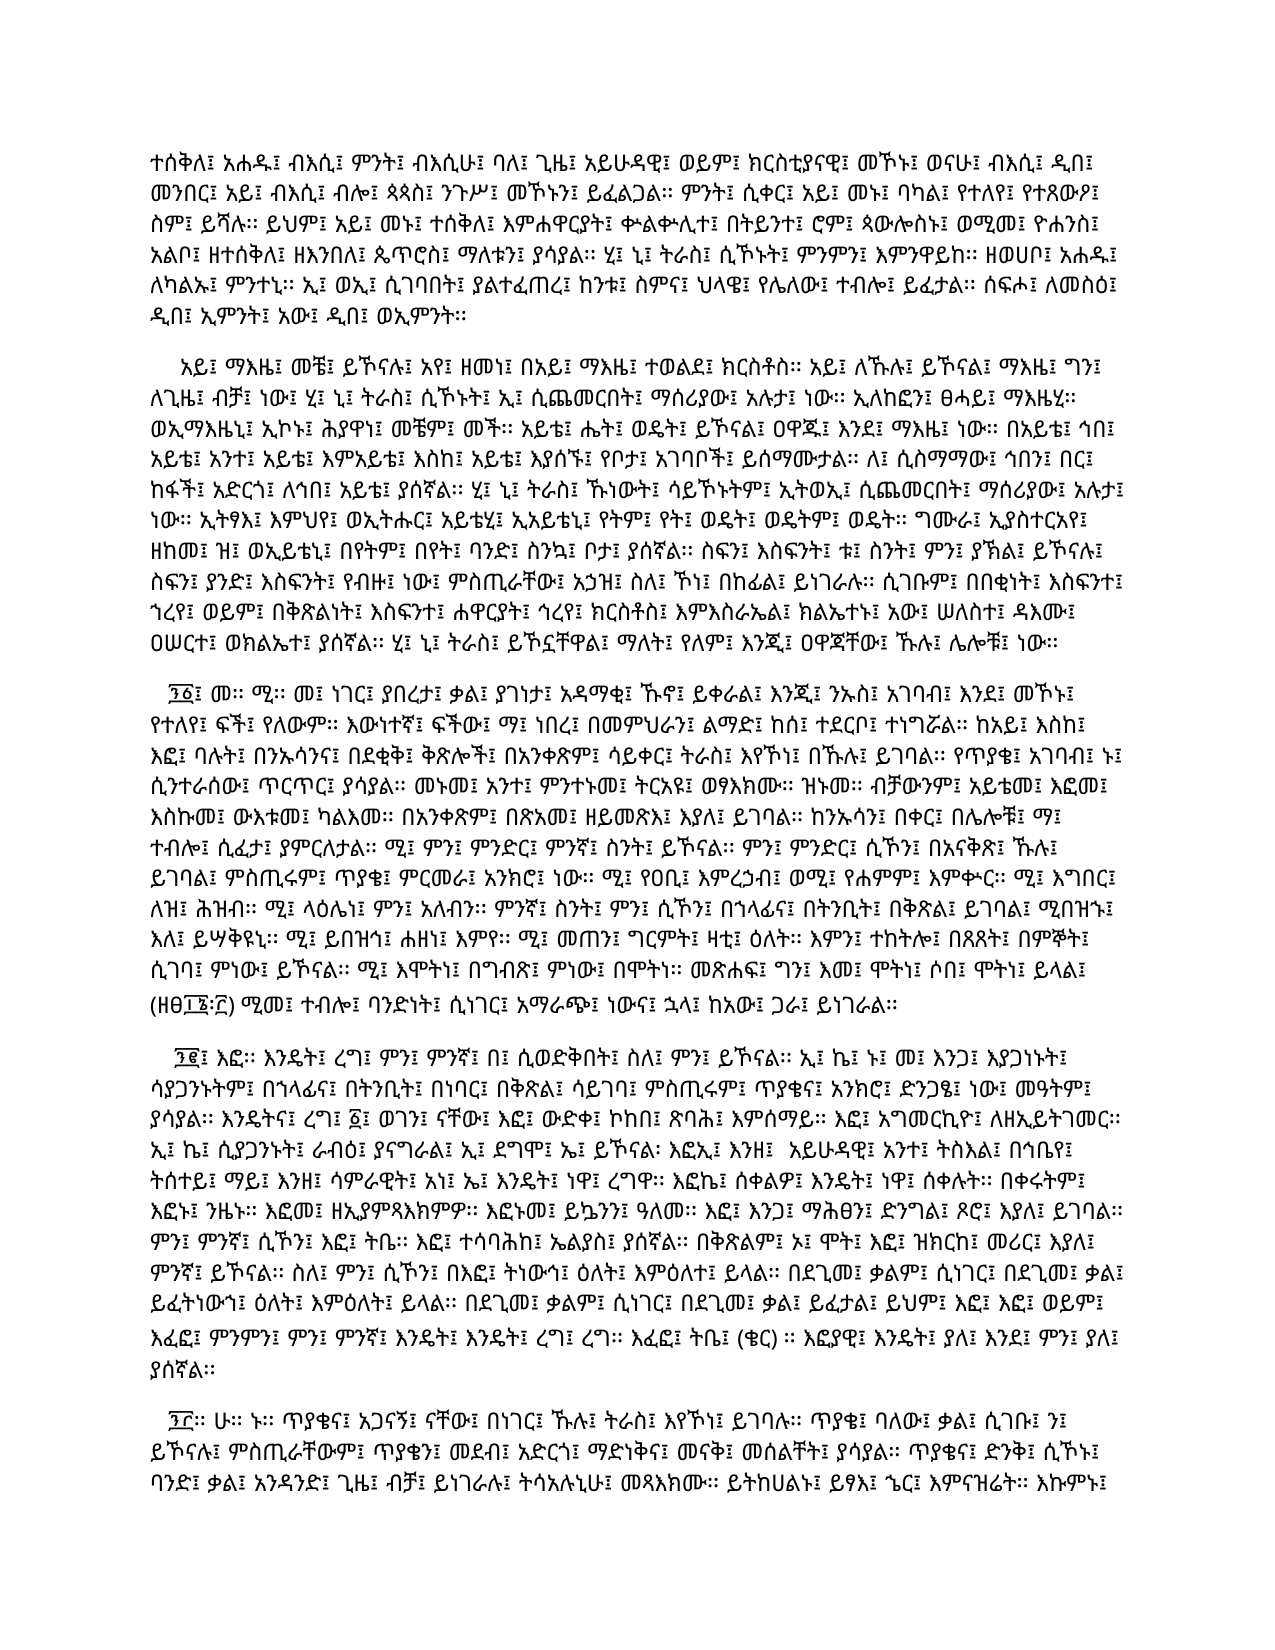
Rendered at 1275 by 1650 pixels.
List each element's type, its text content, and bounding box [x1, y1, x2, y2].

text አይ፤ ማእዜ፤ መቼ፤ ይኾናሉ፤ አየ፤ ዘመነ፤ በአይ፤ ማእዜ፤ ተወልደ፤ ክርስቶስ፡፡ አይ፤ ለኹሉ፤ ይኾናል፤ ማእዜ፤ ግን፤ ለጊዜ፤ ብቻ፤ ነው፤ ሂ፤ ኒ፤ ትራስ፤ ሲኾኑት፤ ኢ፤ ሲጨመርበት፤ ማሰሪያው፤ አሉታ፤ ነው፡፡ ኢለከፎን፤ ፀሓይ፤ ማእዜሂ፡፡ ወኢማእዜኒ፤ ኢኮኑ፤ ሕያዋነ፤ መቼም፤ መች፡፡ አይቴ፤ ሔት፤ ወዴት፤ ይኾናል፤ ዐዋጁ፤ እንደ፤ ማእዜ፤ ነው፡፡ በአይቴ፤ ኅበ፤ አይቴ፤ አንተ፤ አይቴ፤ እምአይቴ፤ እስከ፤ አይቴ፤ እያሰኙ፤ የቦታ፤ አገባቦች፤ ይሰማሙታል፡፡ ለ፤ ሲስማማው፤ ኅበን፤ በር፤ ከፋች፤ አድርጎ፤ ለኅበ፤ አይቴ፤ ያሰኛል፡፡ ሂ፤ ኒ፤ ትራስ፤ ኹነውት፤ ሳይኾኑትም፤ ኢትወኢ፤ ሲጨመርበት፤ ማሰሪያው፤ አሉታ፤ ነው፡፡ ኢትፃእ፤ እምህየ፤ ወኢትሑር፤ አይቴሂ፤ ኢአይቴኒ፤ የትም፤ የት፤ ወዴት፤ ወዴትም፤ ወዴት፡፡ ግሙራ፤ ኢያስተርአየ፤ ዘከመ፤ ዝ፤ ወኢይቴኒ፤ በየትም፤ በየት፤ ባንድ፤ ስንኳ፤ ቦታ፤ ያሰኛል፡፡ ስፍን፤ እስፍንት፤ ቱ፤ ስንት፤ ምን፤ ያኽል፤ ይኾናሉ፤ ስፍን፤ ያንድ፤ እስፍንት፤ የብዙ፤ ነው፤ ምስጢራቸው፤ አኃዝ፤ ስለ፤ ኾነ፤ በከፊል፤ ይነገራሉ፡፡ ሲገቡም፤ በበቂነት፤ እስፍንተ፤ ኀረየ፤ ወይም፤ በቅጽልነት፤ እስፍንተ፤ ሐዋርያት፤ ኅረየ፤ ክርስቶስ፤ እምእስራኤል፤ ክልኤተኑ፤ አው፤ ሠለስተ፤ ዳእሙ፤ ዐሠርተ፤ ወክልኤተ፤ ያሰኛል፡፡ ሂ፤ ኒ፤ ትራስ፤ ይኾኗቸዋል፤ ማለት፤ የለም፤ እንጂ፤ ዐዋጃቸው፤ ኹሉ፤ ሌሎቹ፤ ነው፡፡ [150, 354, 1125, 657]
text ፺፪፤ እፎ፡፡ እንዴት፤ ረግ፤ ምን፤ ምንኛ፤ በ፤ ሲወድቅበት፤ ስለ፤ ምን፤ ይኾናል፡፡ ኢ፤ ኬ፤ ኑ፤ መ፤ እንጋ፤ እያጋነኑት፤ ሳያጋንኑትም፤ በኀላፊና፤ በትንቢት፤ በነባር፤ በቅጽል፤ ሳይገባ፤ ምስጢሩም፤ ጥያቄና፤ አንክሮ፤ ድንጋፄ፤ ነው፤ መዓትም፤ ያሳያል፡፡ እንዴትና፤ ረግ፤ ፩፤ ወገን፤ ናቸው፤ እፎ፤ ውድቀ፤ ኮከበ፤ ጽባሕ፤ እምሰማይ፡፡ እፎ፤ አግመርኪዮ፤ ለዘኢይትገመር፡፡ ኢ፤ ኬ፤ ሲያጋንኑት፤ ራብዕ፤ ያናግራል፤ ኢ፤ ደግሞ፤ ኤ፤ ይኾናል፡ እፎኢ፤ እንዘ፤ አይሁዳዊ፤ አንተ፤ ትስእል፤ በኅቤየ፤ ትሰተይ፤ ማይ፤ እንዘ፤ ሳምራዊት፤ አነ፤ ኤ፤ እንዴት፤ ነዋ፤ ረግዋ፡፡ እፎኬ፤ ሰቀልዎ፤ እንዴት፤ ነዋ፤ ሰቀሉት፡፡ በቀሩትም፤ እፎኑ፤ ንዜኑ፡፡ እፎመ፤ ዘኢያምጻእክምዎ፡፡ እፎኑመ፤ ይኴንን፤ ዓለመ፡፡ እፎ፤ እንጋ፤ ማሕፀን፤ ድንግል፤ ጾሮ፤ እያለ፤ ይገባል፡፡ ምን፤ ምንኛ፤ ሲኾን፤ እፎ፤ ትቤ፡፡ እፎ፤ ተሳባሕከ፤ ኤልያስ፤ ያሰኛል፡፡ በቅጽልም፤ ኦ፤ ሞት፤ እፎ፤ ዝክርከ፤ መሪር፤ እያለ፤ ምንኛ፤ ይኾናል፡፡ ስለ፤ ምን፤ ሲኾን፤ በእፎ፤ ትነውኅ፤ ዕለት፤ እምዕለተ፤ ይላል፡፡ በደጊመ፤ ቃልም፤ ሲነገር፤ በደጊመ፤ ቃል፤ ይፈትነውኀ፤ ዕለት፤ እምዕለት፤ ይላል፡፡ በደጊመ፤ ቃልም፤ ሲነገር፤ በደጊመ፤ ቃል፤ ይፈታል፤ ይህም፤ እፎ፤ እፎ፤ ወይም፤ እፈፎ፤ ምንምን፤ ምን፤ ምንኛ፤ እንዴት፤ እንዴት፤ ረግ፤ ረግ፡፡ እፈፎ፤ ትቤ፤ (ቄር) ፡፡ እፎያዊ፤ እንዴት፤ ያለ፤ እንደ፤ ምን፤ ያለ፤ ያሰኛል፡፡ [150, 1045, 1125, 1384]
text ፺፩፤ መ፡፡ ሚ፡፡ መ፤ ነገር፤ ያበረታ፤ ቃል፤ ያገነታ፤ አዳማቂ፤ ኹኖ፤ ይቀራል፤ እንጂ፤ ንኡስ፤ አገባብ፤ እንደ፤ መኾኑ፤ የተለየ፤ ፍች፤ የለውም፡፡ እውነተኛ፤ ፍችው፤ ማ፤ ነበረ፤ በመምህራን፤ ልማድ፤ ከሰ፤ ተደርቦ፤ ተነግሯል፡፡ ከአይ፤ እስከ፤ እፎ፤ ባሉት፤ በንኡሳንና፤ በደቂቅ፤ ቅጽሎች፤ በአንቀጽም፤ ሳይቀር፤ ትራስ፤ እየኾነ፤ በኹሉ፤ ይገባል፡፡ የጥያቄ፤ አገባብ፤ ኑ፤ ሲንተራሰው፤ ጥርጥር፤ ያሳያል፡፡ መኑመ፤ አንተ፤ ምንተኑመ፤ ትርአዩ፤ ወፃእክሙ፡፡ ዝኑመ፡፡ ብቻውንም፤ አይቴመ፤ እፎመ፤ እስኩመ፤ ውእቱመ፤ ካልእመ፡፡ በአንቀጽም፤ በጽአመ፤ ዘይመጽእ፤ እያለ፤ ይገባል፡፡ ከንኡሳን፤ በቀር፤ በሌሎቹ፤ ማ፤ ተብሎ፤ ሲፈታ፤ ያምርለታል፡፡ ሚ፤ ምን፤ ምንድር፤ ምንኛ፤ ስንት፤ ይኾናል፡፡ ምን፤ ምንድር፤ ሲኾን፤ በአናቅጽ፤ ኹሉ፤ ይገባል፤ ምስጢሩም፤ ጥያቄ፤ ምርመራ፤ አንክሮ፤ ነው፡፡ ሚ፤ የዐቢ፤ እምረኃብ፤ ወሚ፤ የሐምም፤ እምቍር፡፡ ሚ፤ እግበር፤ ለዝ፤ ሕዝብ፡፡ ሚ፤ ላዕሌነ፤ ምን፤ አለብን፡፡ ምንኛ፤ ስንት፤ ምን፤ ሲኾን፤ በኀላፊና፤ በትንቢት፤ በቅጽል፤ ይገባል፤ ሚበዝኁ፤ እለ፤ ይሣቅዩኒ፡፡ ሚ፤ ይበዝኅ፤ ሐዘነ፤ እምየ፡፡ ሚ፤ መጠን፤ ግርምት፤ ዛቲ፤ ዕለት፡፡ እምን፤ ተከትሎ፤ በጸጸት፤ በምኞት፤ ሲገባ፤ ምነው፤ ይኾናል፡፡ ሚ፤ እሞትነ፤ በግብጽ፤ ምነው፤ በሞትነ፡፡ መጽሐፍ፤ ግን፤ እመ፤ ሞትነ፤ ሶበ፤ ሞትነ፤ ይላል፤ (ዘፀ፲፮፡፫) ሚመ፤ ተብሎ፤ ባንድነት፤ ሲነገር፤ አማራጭ፤ ነውና፤ ኋላ፤ ከአው፤ ጋራ፤ ይነገራል፡፡ [150, 682, 1125, 1020]
